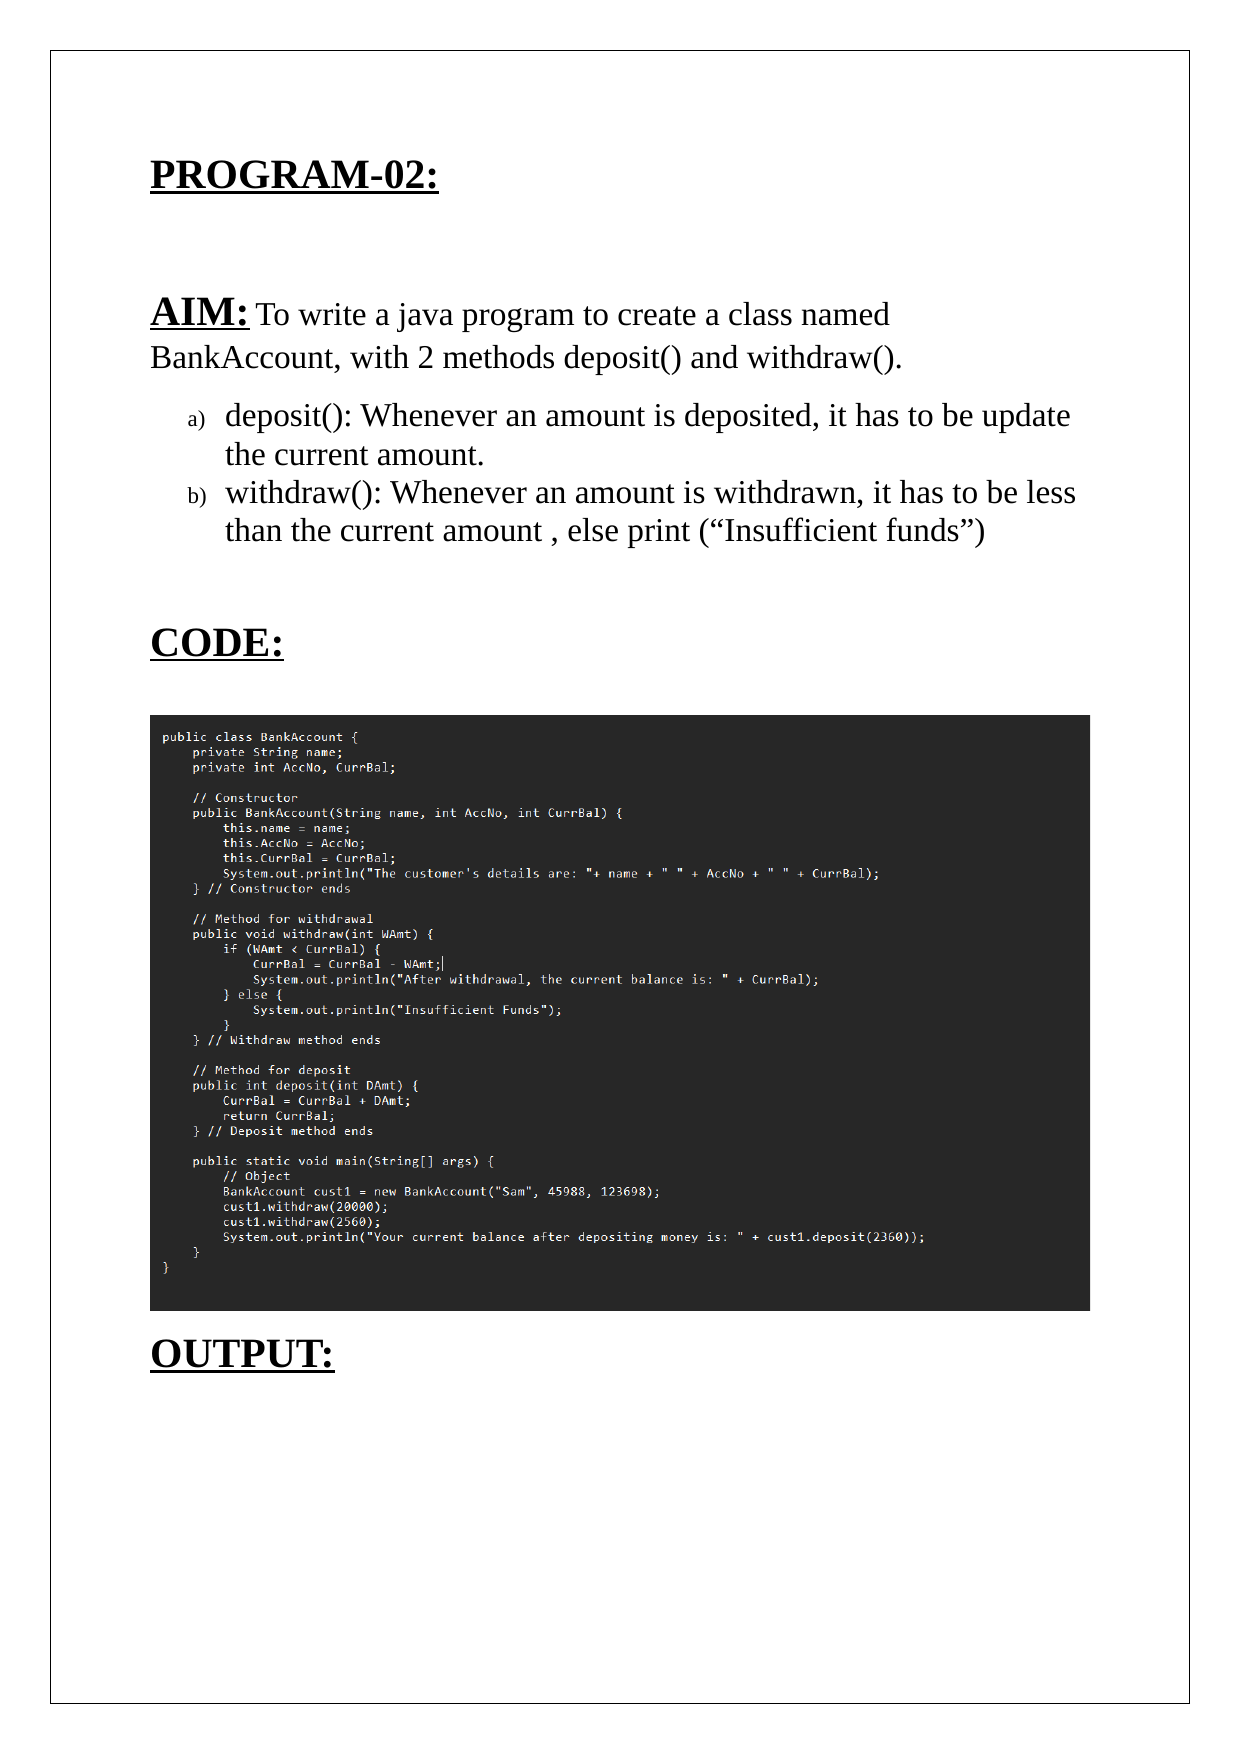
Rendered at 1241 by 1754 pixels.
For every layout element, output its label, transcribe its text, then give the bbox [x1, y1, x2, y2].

list deposit(): Whenever an amount is deposited, it has to be update the current amount. [187, 396, 1090, 472]
text OUTPUT: [150, 1329, 1090, 1377]
text PROGRAM-02: [150, 150, 1090, 198]
text AIM: To write a java program to create a class named BankAccount, with 2 methods deposit() and withdraw(). [150, 287, 1090, 376]
picture [150, 715, 1091, 1311]
list withdraw(): Whenever an amount is withdrawn, it has to be less than the current amount , else print (“Insufficient funds”) [187, 472, 1090, 549]
text CODE: [150, 617, 1090, 665]
